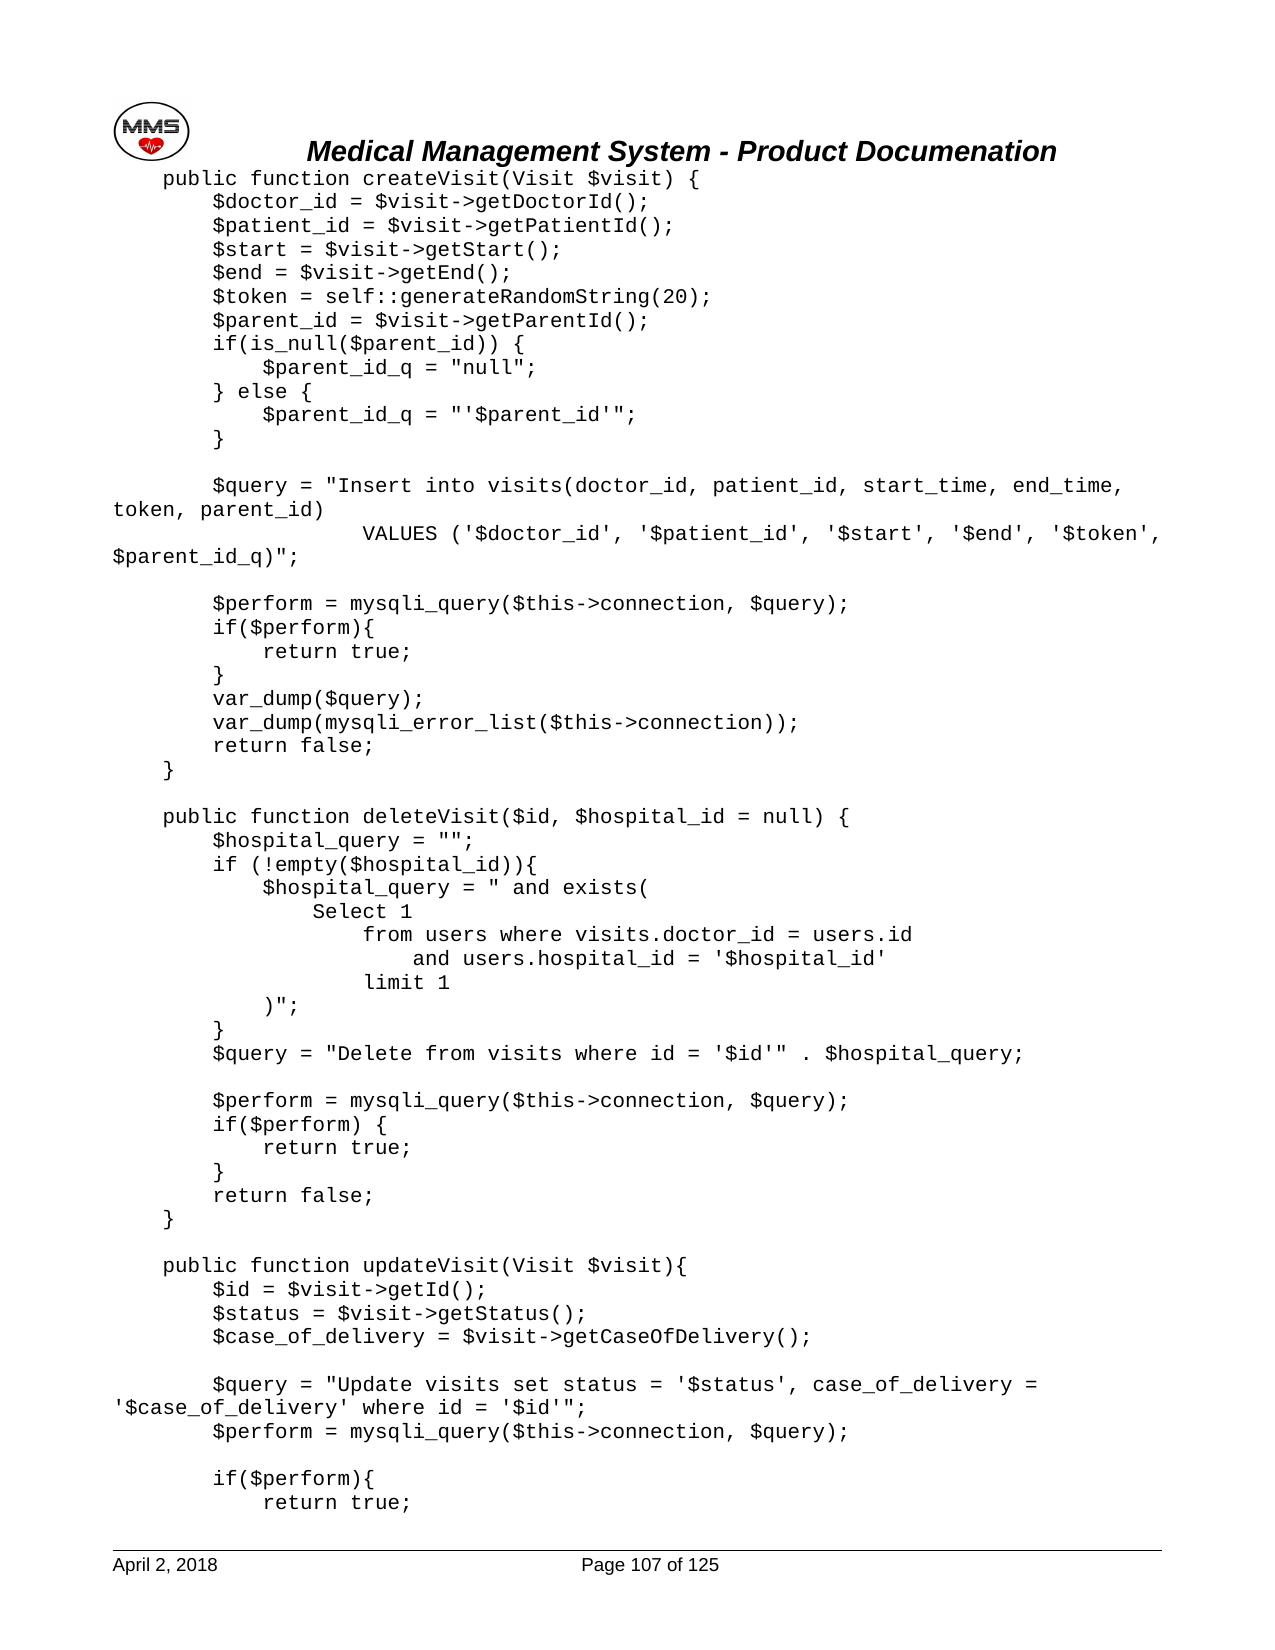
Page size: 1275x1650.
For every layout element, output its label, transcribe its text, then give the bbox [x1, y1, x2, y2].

text $hospital_query = " and exists( [112, 877, 1162, 901]
text if($perform){ [112, 617, 1162, 641]
text var_dump(mysqli_error_list($this->connection)); [112, 712, 1162, 735]
text $token = self::generateRandomString(20); [112, 286, 1162, 310]
text } [112, 1161, 1162, 1184]
text $parent_id_q = "null"; [112, 357, 1162, 381]
text VALUES ('$doctor_id', '$patient_id', '$start', '$end', '$token', $parent_id_q)"; [112, 522, 1162, 570]
text limit 1 [112, 972, 1162, 995]
text return true; [112, 641, 1162, 664]
text if($perform) { [112, 1114, 1162, 1137]
text from users where visits.doctor_id = users.id [112, 924, 1162, 948]
text return false; [112, 1184, 1162, 1208]
text $query = "Delete from visits where id = '$id'" . $hospital_query; [112, 1043, 1162, 1066]
text $id = $visit->getId(); [112, 1279, 1162, 1303]
text $perform = mysqli_query($this->connection, $query); [112, 1090, 1162, 1114]
text if($perform){ [112, 1468, 1162, 1492]
text var_dump($query); [112, 688, 1162, 712]
text if(is_null($parent_id)) { [112, 333, 1162, 357]
text return true; [112, 1137, 1162, 1161]
picture [112, 98, 191, 162]
text and users.hospital_id = '$hospital_id' [112, 948, 1162, 972]
text $perform = mysqli_query($this->connection, $query); [112, 593, 1162, 617]
text )"; [112, 995, 1162, 1019]
text public function deleteVisit($id, $hospital_id = null) { [112, 806, 1162, 830]
text public function updateVisit(Visit $visit){ [112, 1256, 1162, 1279]
text } else { [112, 381, 1162, 404]
text return false; [112, 735, 1162, 759]
text } [112, 428, 1162, 452]
text $status = $visit->getStatus(); [112, 1303, 1162, 1326]
text } [112, 664, 1162, 688]
text return true; [112, 1492, 1162, 1516]
text } [112, 759, 1162, 783]
text if (!empty($hospital_id)){ [112, 853, 1162, 877]
text $end = $visit->getEnd(); [112, 262, 1162, 286]
text Select 1 [112, 901, 1162, 924]
text $hospital_query = ""; [112, 830, 1162, 853]
text } [112, 1019, 1162, 1043]
text $parent_id_q = "'$parent_id'"; [112, 404, 1162, 428]
text public function createVisit(Visit $visit) { [112, 168, 1162, 191]
text $query = "Update visits set status = '$status', case_of_delivery = '$case_of_delivery' where id = '$id'"; [112, 1374, 1162, 1421]
text $start = $visit->getStart(); [112, 239, 1162, 262]
text $perform = mysqli_query($this->connection, $query); [112, 1421, 1162, 1445]
text $query = "Insert into visits(doctor_id, patient_id, start_time, end_time, token, parent_id) [112, 475, 1162, 522]
text $doctor_id = $visit->getDoctorId(); [112, 191, 1162, 215]
text $patient_id = $visit->getPatientId(); [112, 215, 1162, 239]
text $case_of_delivery = $visit->getCaseOfDelivery(); [112, 1326, 1162, 1350]
text } [112, 1208, 1162, 1232]
text $parent_id = $visit->getParentId(); [112, 310, 1162, 333]
